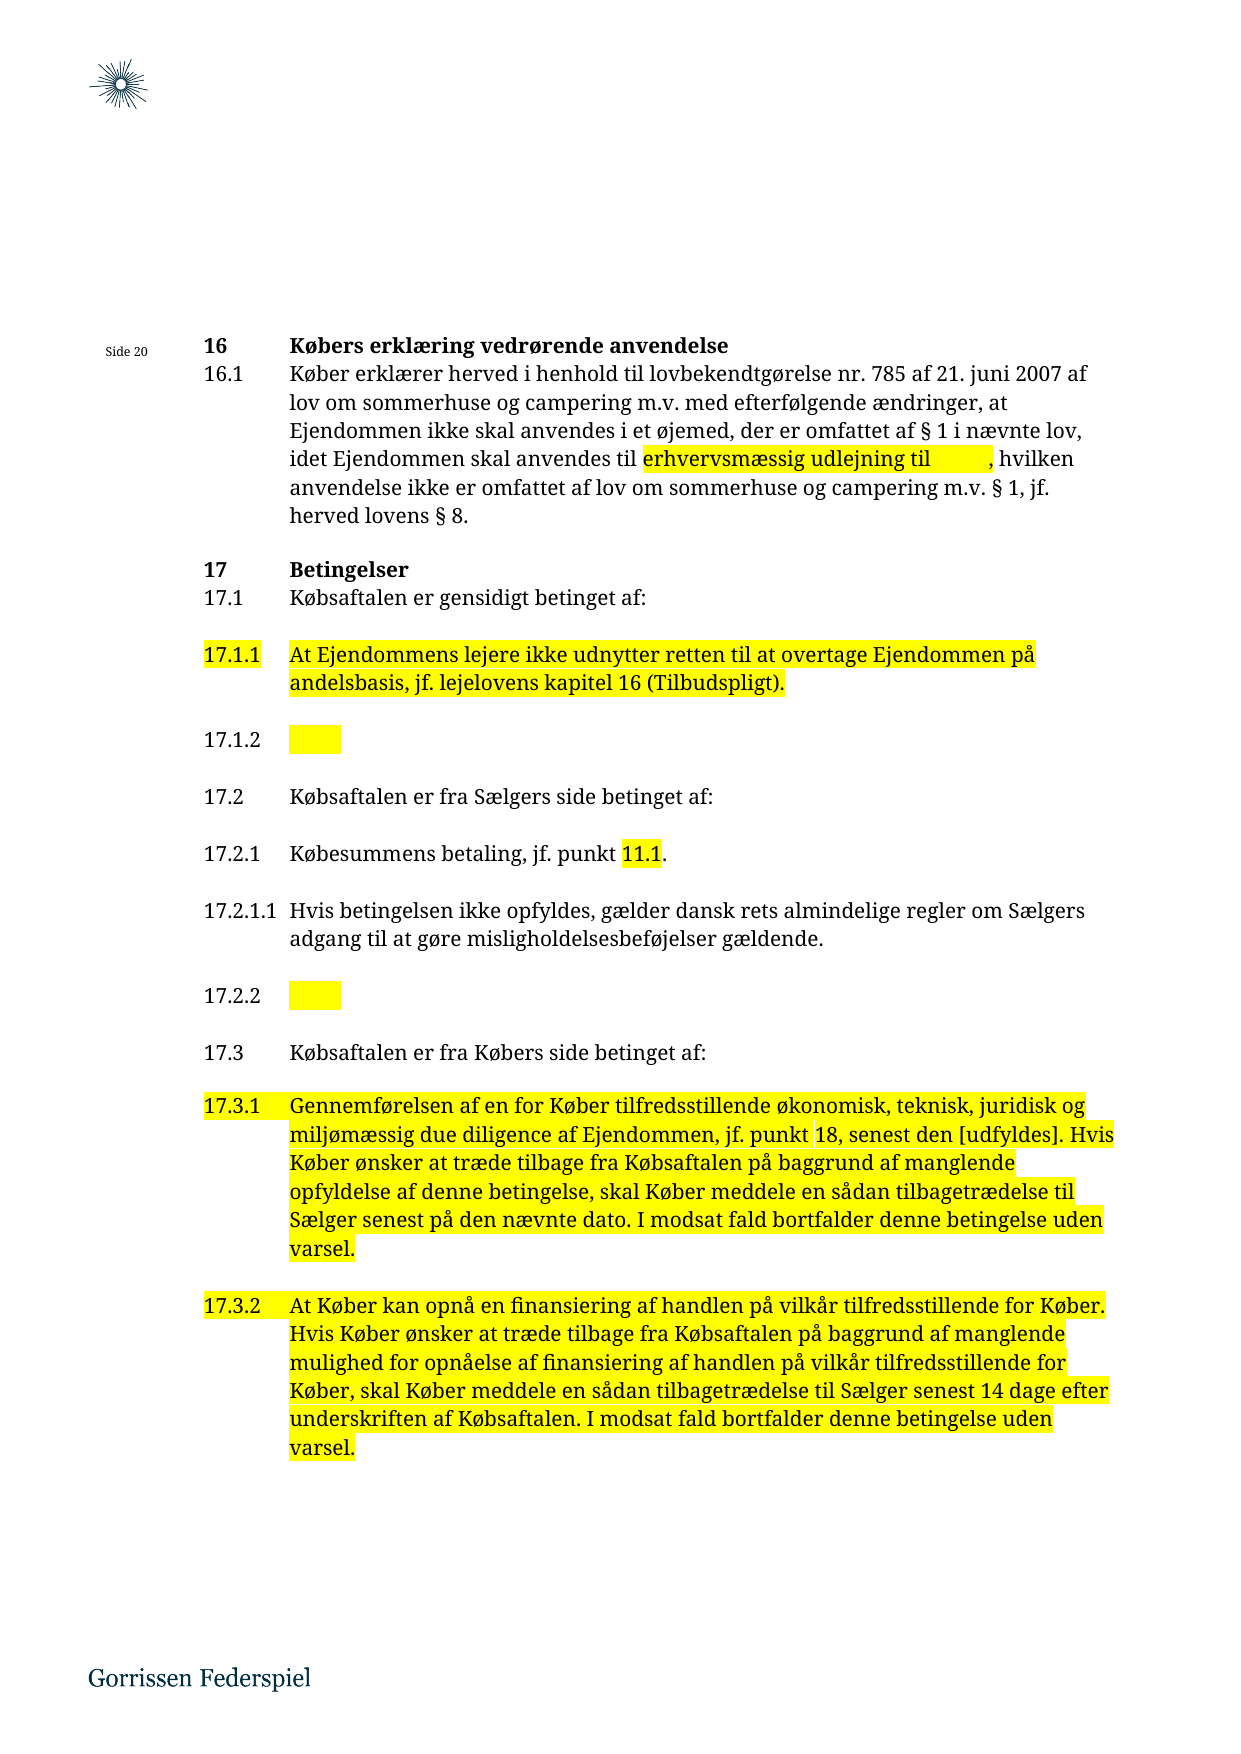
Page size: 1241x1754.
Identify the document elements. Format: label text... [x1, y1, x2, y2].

subtitle Købers erklæring vedrørende anvendelse [204, 331, 1122, 359]
subtitle Købesummens betaling, jf. punkt 11.1. [204, 839, 1122, 896]
subtitle Gennemførelsen af en for Køber tilfredsstillende økonomisk, teknisk, juridisk og miljømæssig due diligence af Ejendommen, jf. punkt 18, senest den [udfyldes]. Hvis Køber ønsker at træde tilbage fra Købsaftalen på baggrund af manglende opfyldelse af denne betingelse, skal Køber meddele en sådan tilbagetrædelse til Sælger senest på den nævnte dato. I modsat fald bortfalder denne betingelse uden varsel. [204, 1092, 1122, 1291]
subtitle Købsaftalen er fra Sælgers side betinget af: [204, 782, 1122, 839]
text Købsaftalen er fra Købers side betinget af: [204, 1038, 1122, 1067]
subtitle At Ejendommens lejere ikke udnytter retten til at overtage Ejendommen på andelsbasis, jf. lejelovens kapitel 16 (Tilbudspligt). [204, 640, 1122, 725]
picture [88, 1667, 311, 1692]
subtitle At Køber kan opnå en finansiering af handlen på vilkår tilfredsstillende for Køber. Hvis Køber ønsker at træde tilbage fra Købsaftalen på baggrund af manglende mulighed for opnåelse af finansiering af handlen på vilkår tilfredsstillende for Køber, skal Køber meddele en sådan tilbagetrædelse til Sælger senest 14 dage efter underskriften af Købsaftalen. I modsat fald bortfalder denne betingelse uden varsel. [204, 1291, 1122, 1461]
subtitle Hvis betingelsen ikke opfyldes, gælder dansk rets almindelige regler om Sælgers adgang til at gøre misligholdelsesbeføjelser gældende. [204, 896, 1122, 981]
picture [88, 59, 148, 109]
subtitle Betingelser [204, 555, 1122, 583]
text Køber erklærer herved i henhold til lovbekendtgørelse nr. 785 af 21. juni 2007 af lov om sommerhuse og campering m.v. med efterfølgende ændringer, at Ejendommen ikke skal anvendes i et øjemed, der er omfattet af § 1 i nævnte lov, idet Ejendommen skal anvendes til erhvervsmæssig udlejning til , hvilken anvendelse ikke er omfattet af lov om sommerhuse og campering m.v. § 1, jf. herved lovens § 8. [204, 359, 1122, 530]
subtitle Købsaftalen er gensidigt betinget af: [204, 583, 1122, 640]
